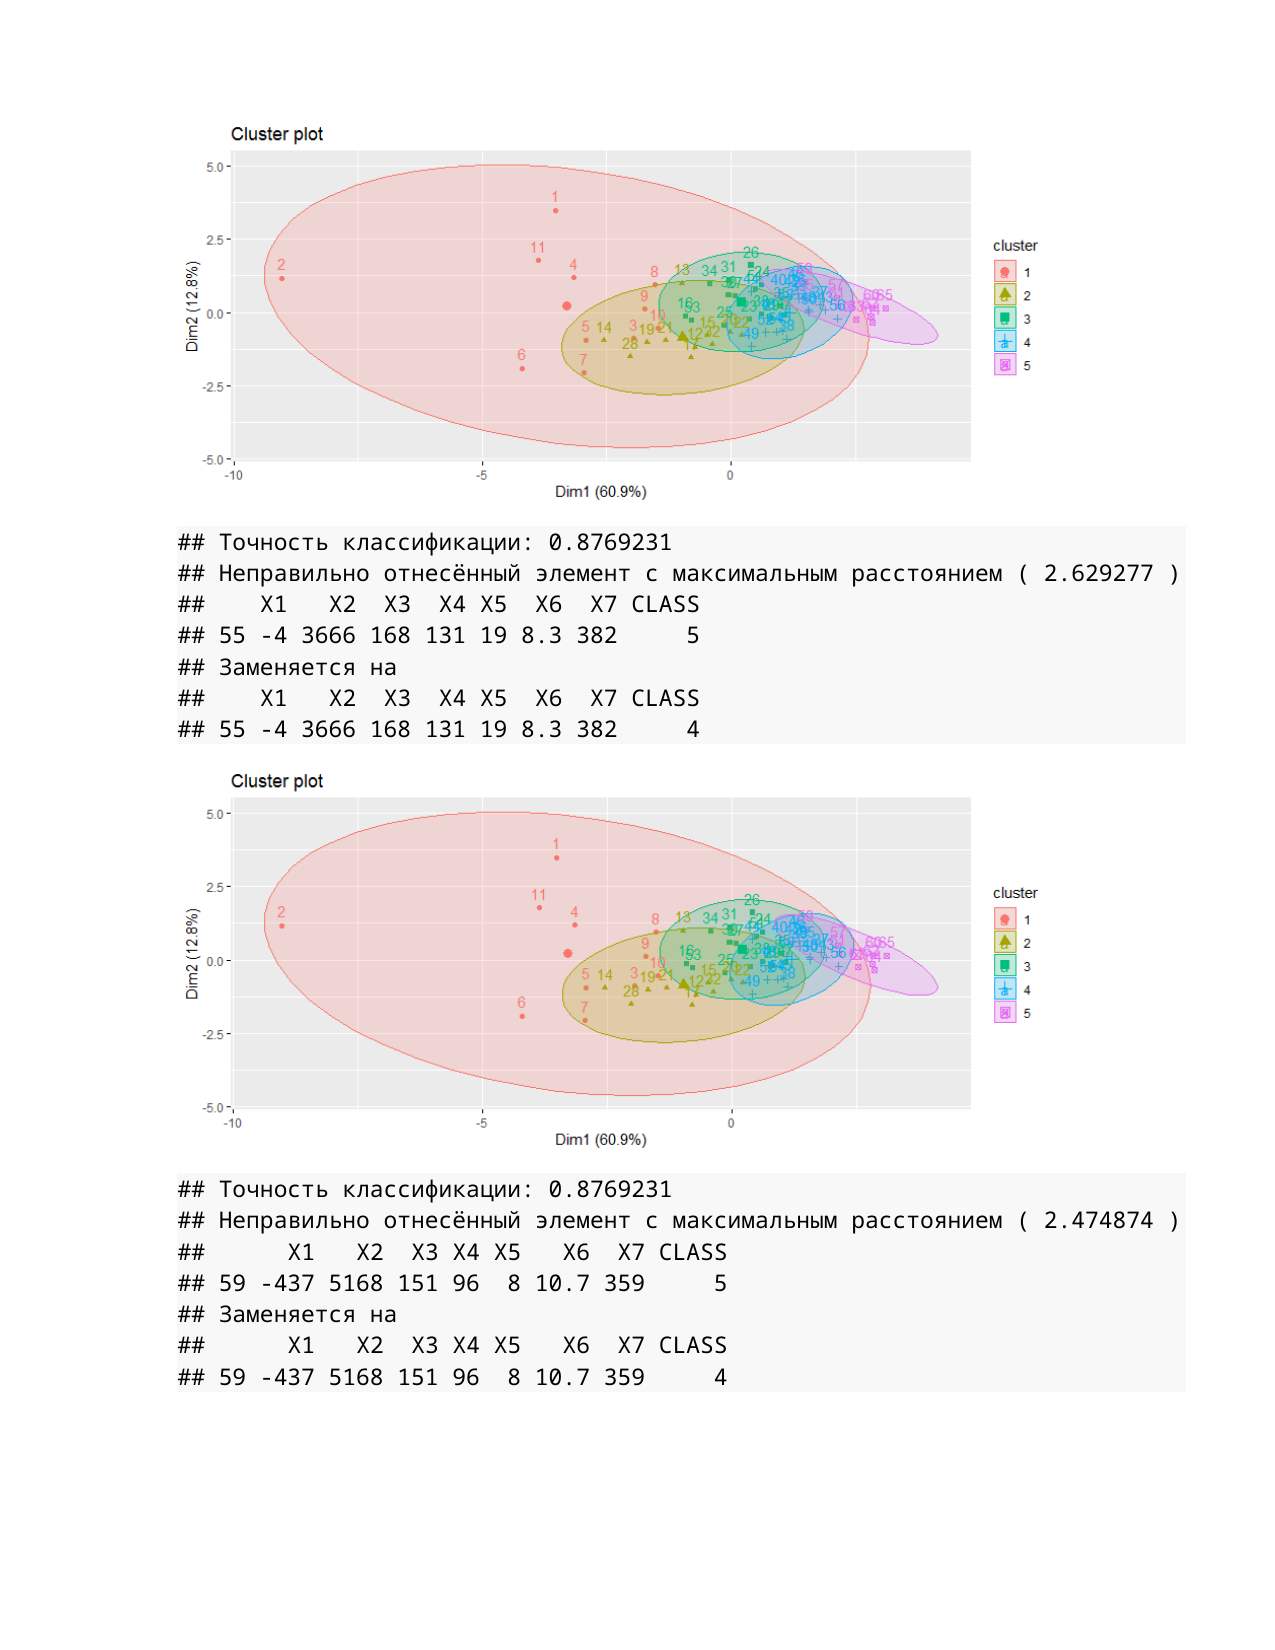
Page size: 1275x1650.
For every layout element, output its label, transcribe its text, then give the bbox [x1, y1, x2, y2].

picture [177, 765, 1053, 1155]
picture [177, 118, 1053, 507]
text ## Точность классификации: 0.8769231 ## Неправильно отнесённый элемент с максимальным расстоянием ( 2.629277 ) ## X1 X2 X3 X4 X5 X6 X7 CLASS ## 55 -4 3666 168 131 19 8.3 382 5 ## Заменяется на ## X1 X2 X3 X4 X5 X6 X7 CLASS ## 55 -4 3666 168 131 19 8.3 382 4 [177, 526, 1186, 744]
text ## Точность классификации: 0.8769231 ## Неправильно отнесённый элемент с максимальным расстоянием ( 2.474874 ) ## X1 X2 X3 X4 X5 X6 X7 CLASS ## 59 -437 5168 151 96 8 10.7 359 5 ## Заменяется на ## X1 X2 X3 X4 X5 X6 X7 CLASS ## 59 -437 5168 151 96 8 10.7 359 4 [177, 1173, 1186, 1392]
